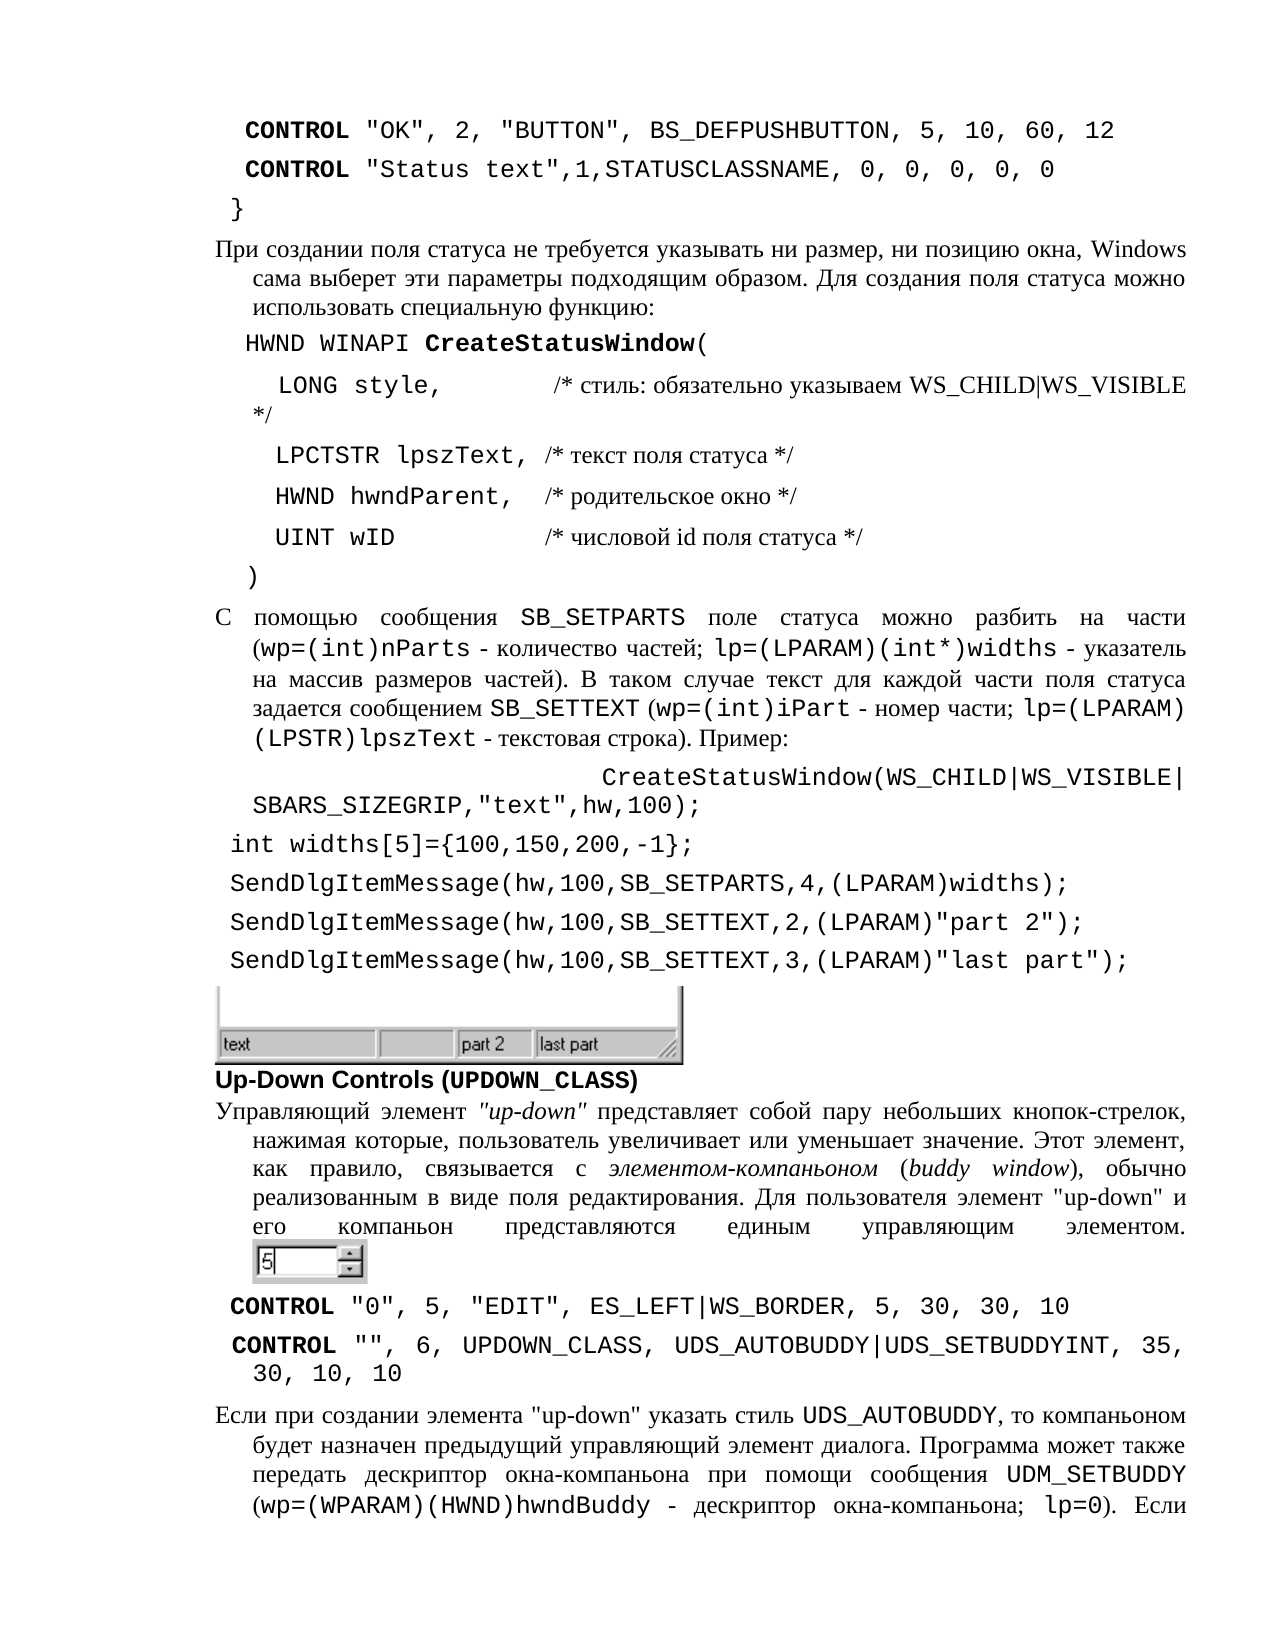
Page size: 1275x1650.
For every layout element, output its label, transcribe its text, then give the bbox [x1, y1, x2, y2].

text LONG style, /* стиль: обязательно указываем WS_CHILD|WS_VISIBLE */ [215, 370, 1186, 429]
text С помощью сообщения SB_SETPARTS поле статуса можно разбить на части (wp=(int)nParts - количество частей; lp=(LPARAM)(int*)widths - указатель на массив размеров частей). В таком случае текст для каждой части поля статуса задается сообщением SB_SETTEXT (wp=(int)iPart - номер части; lp=(LPARAM)(LPSTR)lpszText - текстовая строка). Пример: [215, 602, 1186, 754]
text CONTROL "", 6, UPDOWN_CLASS, UDS_AUTOBUDDY|UDS_SETBUDDYINT, 35, 30, 10, 10 [215, 1333, 1186, 1389]
text CONTROL "0", 5, "EDIT", ES_LEFT|WS_BORDER, 5, 30, 30, 10 [215, 1294, 1186, 1322]
text HWND hwndParent, /* родительское окно */ [215, 481, 1186, 512]
text ) [215, 563, 1186, 592]
text CONTROL "Status text",1,STATUSCLASSNAME, 0, 0, 0, 0, 0 [215, 157, 1186, 185]
text Управляющий элемент "up-down" представляет собой пару небольших кнопок-стрелок, нажимая которые, пользователь увеличивает или уменьшает значение. Этот элемент, как правило, связывается с элементом-компаньоном (buddy window), обычно реализованным в виде поля редактирования. Для пользователя элемент "up-down" и его компаньон представляются единым управляющим элементом. [215, 1096, 1186, 1283]
text UINT wID /* числовой id поля статуса */ [215, 522, 1186, 553]
text HWND WINAPI CreateStatusWindow( [215, 331, 1186, 359]
picture [252, 1239, 368, 1284]
text Up-Down Controls (UPDOWN_CLASS) [215, 1065, 1186, 1096]
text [215, 1400, 1186, 1521]
text LPCTSTR lpszText, /* текст поля статуса */ [215, 440, 1186, 471]
text CONTROL "OK", 2, "BUTTON", BS_DEFPUSHBUTTON, 5, 10, 60, 12 [215, 118, 1186, 146]
picture [214, 986, 684, 1065]
text } [215, 196, 1186, 224]
text SendDlgItemMessage(hw,100,SB_SETPARTS,4,(LPARAM)widths); [215, 871, 1186, 899]
text int widths[5]={100,150,200,-1}; [215, 832, 1186, 860]
text SendDlgItemMessage(hw,100,SB_SETTEXT,3,(LPARAM)"last part"); [215, 948, 1186, 976]
text SendDlgItemMessage(hw,100,SB_SETTEXT,2,(LPARAM)"part 2"); [215, 909, 1186, 938]
text CreateStatusWindow(WS_CHILD|WS_VISIBLE|SBARS_SIZEGRIP,"text",hw,100); [215, 765, 1186, 821]
text При создании поля статуса не требуется указывать ни размер, ни позицию окна, Windows сама выберет эти параметры подходящим образом. Для создания поля статуса можно использовать специальную функцию: [215, 234, 1186, 321]
